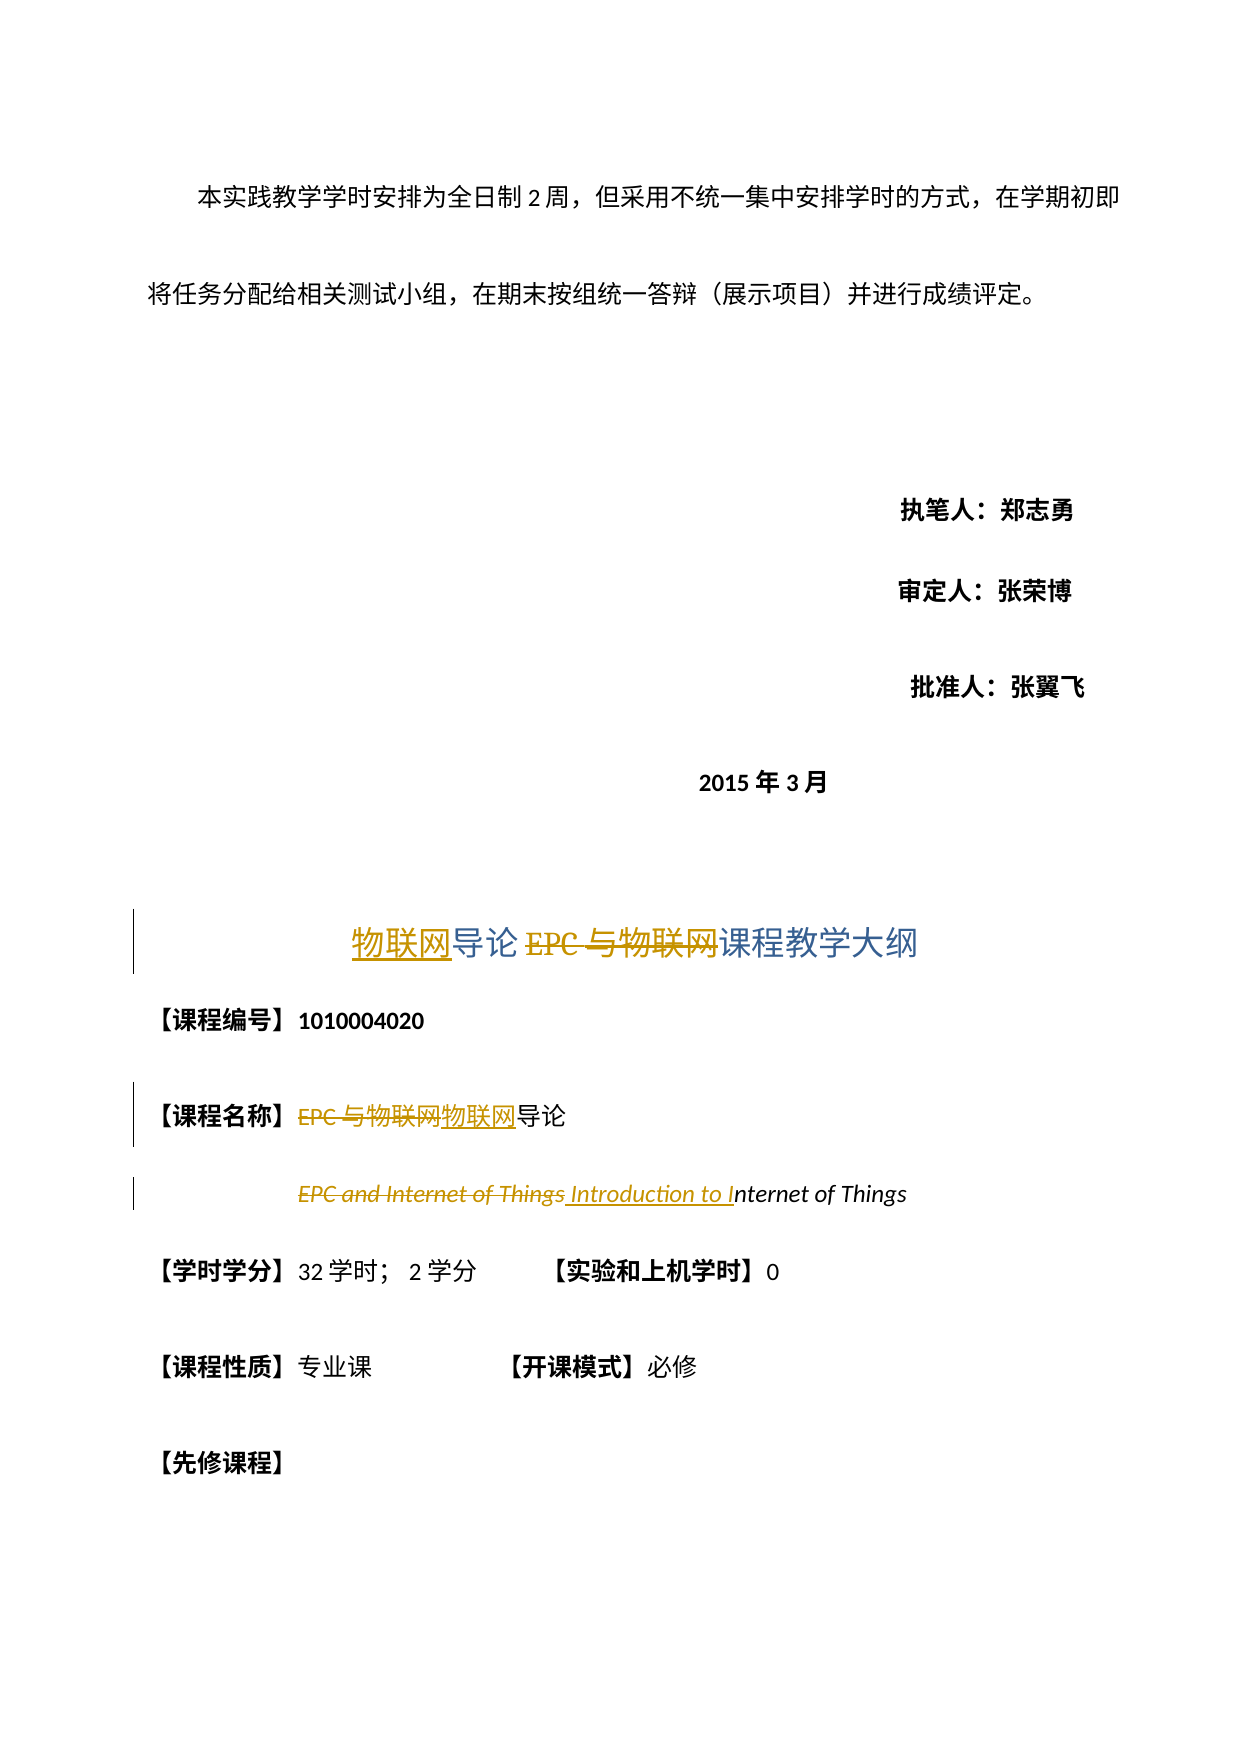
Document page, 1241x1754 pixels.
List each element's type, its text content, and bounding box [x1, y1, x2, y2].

text 【课程名称】导论 [148, 1082, 1122, 1147]
text 本实践教学学时安排为全日制2周，但采用不统一集中安排学时的方式，在学期初即将任务分配给相关测试小组，在期末按组统一答辩（展示项目）并进行成绩评定。 [148, 163, 1122, 325]
text 批准人：张翼飞 [148, 653, 1084, 718]
text 2015 年 3 月 [148, 748, 1097, 813]
text 审定人：张荣博 [148, 557, 1072, 622]
text 执笔人：郑志勇 [148, 476, 1122, 541]
text 【学时学分】32学时； 2 学分 【实验和上机学时】0 [148, 1237, 1122, 1302]
text 【课程性质】专业课 【开课模式】必修 [148, 1333, 1122, 1398]
text nternet of Things [148, 1177, 1122, 1210]
text 【先修课程】 [148, 1429, 1122, 1494]
subtitle 导论课程教学大纲 [148, 908, 1122, 973]
text 【课程编号】1010004020 [148, 986, 1122, 1051]
